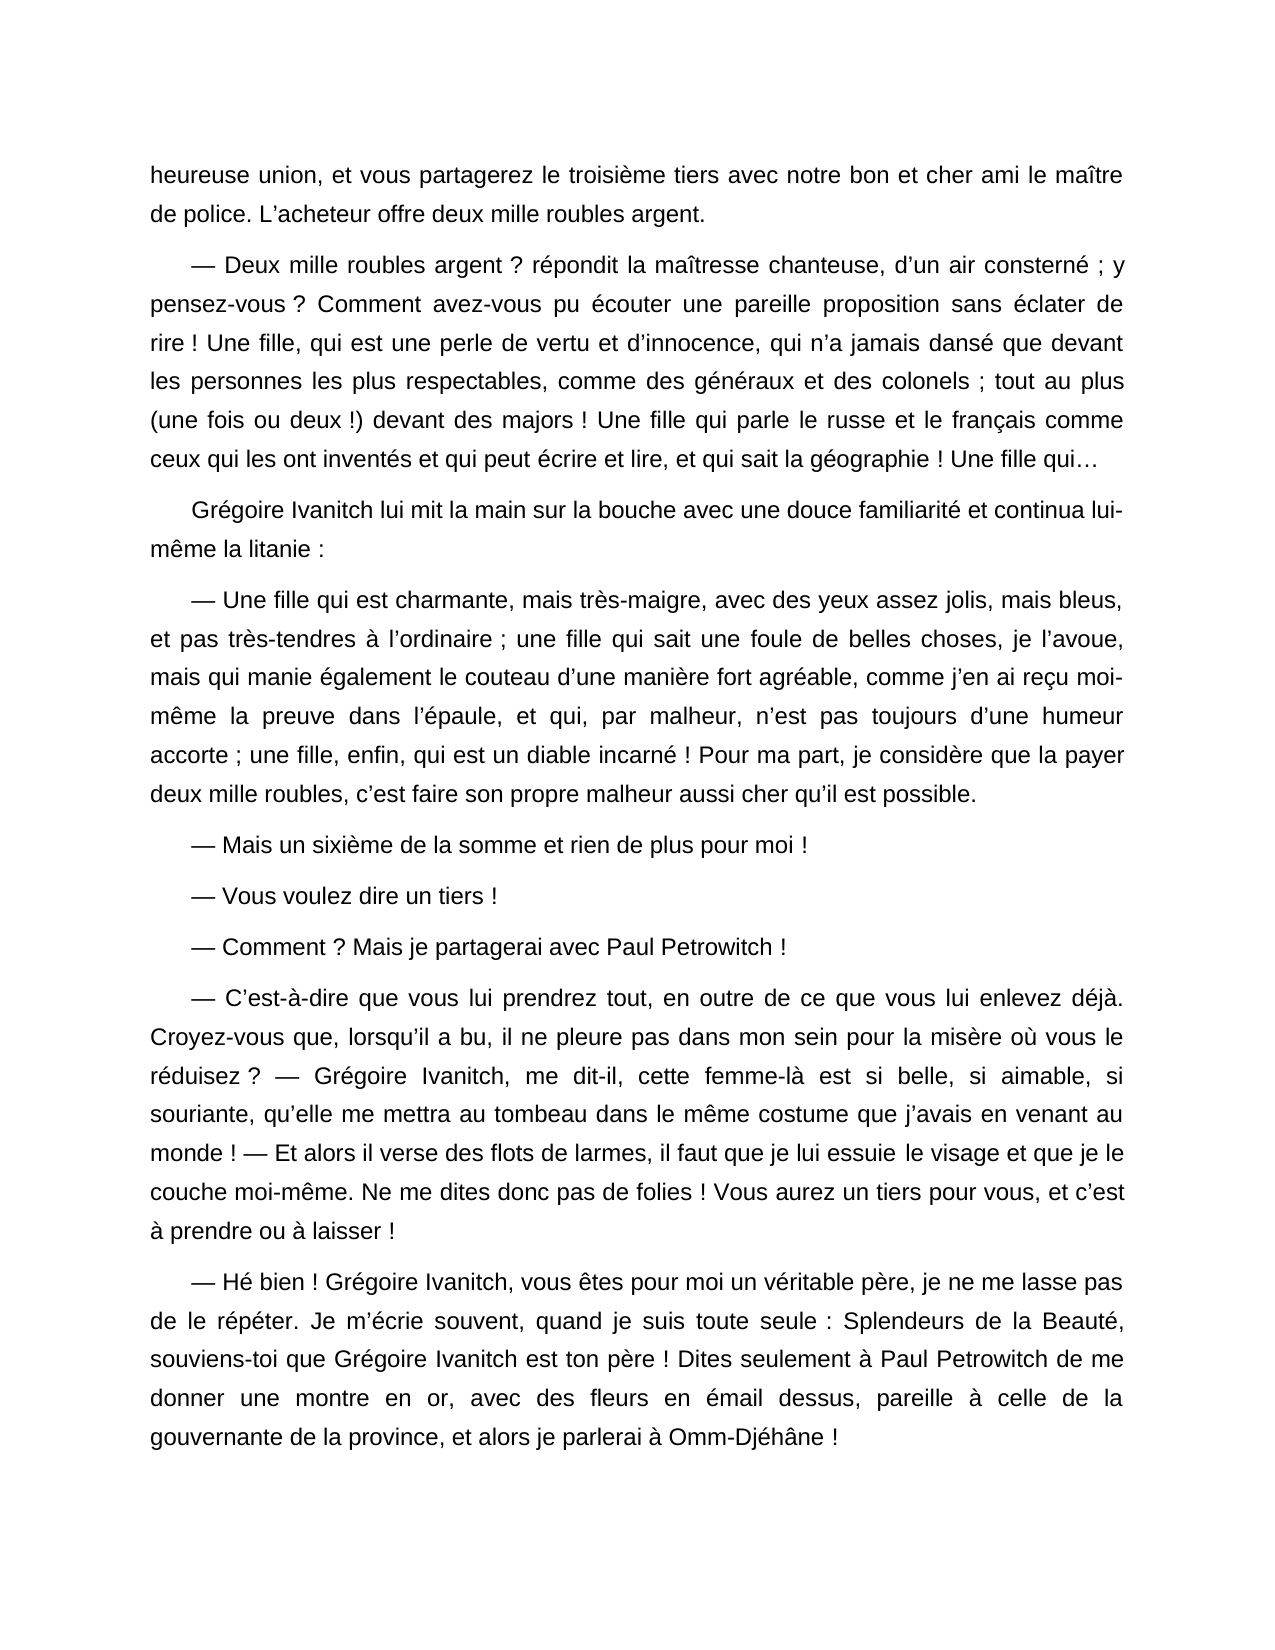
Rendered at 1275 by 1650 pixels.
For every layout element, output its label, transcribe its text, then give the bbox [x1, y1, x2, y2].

text — Deux mille roubles argent ? répondit la maîtresse chanteuse, d’un air consterné ; y pensez-vous ? Comment avez-vous pu écouter une pareille proposition sans éclater de rire ! Une fille, qui est une perle de vertu et d’innocence, qui n’a jamais dansé que devant les personnes les plus respectables, comme des généraux et des colonels ; tout au plus (une fois ou deux !) devant des majors ! Une fille qui parle le russe et le français comme ceux qui les ont inventés et qui peut écrire et lire, et qui sait la géographie ! Une fille qui… [150, 240, 1125, 472]
text — C’est-à-dire que vous lui prendrez tout, en outre de ce que vous lui enlevez déjà. Croyez-vous que, lorsqu’il a bu, il ne pleure pas dans mon sein pour la misère où vous le réduisez ? — Grégoire Ivanitch, me dit-il, cette femme-là est si belle, si aimable, si souriante, qu’elle me mettra au tombeau dans le même costume que j’avais en venant au monde ! — Et alors il verse des flots de larmes, il faut que je lui essuie le visage et que je le couche moi-même. Ne me dites donc pas de folies ! Vous aurez un tiers pour vous, et c’est à prendre ou à laisser ! [150, 973, 1125, 1244]
text — Mais un sixième de la somme et rien de plus pour moi ! [150, 819, 1125, 858]
text Grégoire Ivanitch lui mit la main sur la bouche avec une douce familiarité et continua lui-même la litanie : [150, 485, 1125, 562]
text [150, 150, 1125, 227]
text — Une fille qui est charmante, mais très-maigre, avec des yeux assez jolis, mais bleus, et pas très-tendres à l’ordinaire ; une fille qui sait une foule de belles choses, je l’avoue, mais qui manie également le couteau d’une manière fort agréable, comme j’en ai reçu moi-même la preuve dans l’épaule, et qui, par malheur, n’est pas toujours d’une humeur accorte ; une fille, enfin, qui est un diable incarné ! Pour ma part, je considère que la payer deux mille roubles, c’est faire son propre malheur aussi cher qu’il est possible. [150, 575, 1125, 807]
text — Comment ? Mais je partagerai avec Paul Petrowitch ! [150, 922, 1125, 961]
text — Vous voulez dire un tiers ! [150, 871, 1125, 909]
text — Hé bien ! Grégoire Ivanitch, vous êtes pour moi un véritable père, je ne me lasse pas de le répéter. Je m’écrie souvent, quand je suis toute seule : Splendeurs de la Beauté, souviens-toi que Grégoire Ivanitch est ton père ! Dites seulement à Paul Petrowitch de me donner une montre en or, avec des fleurs en émail dessus, pareille à celle de la gouvernante de la province, et alors je parlerai à Omm-Djéhâne ! [150, 1257, 1125, 1450]
